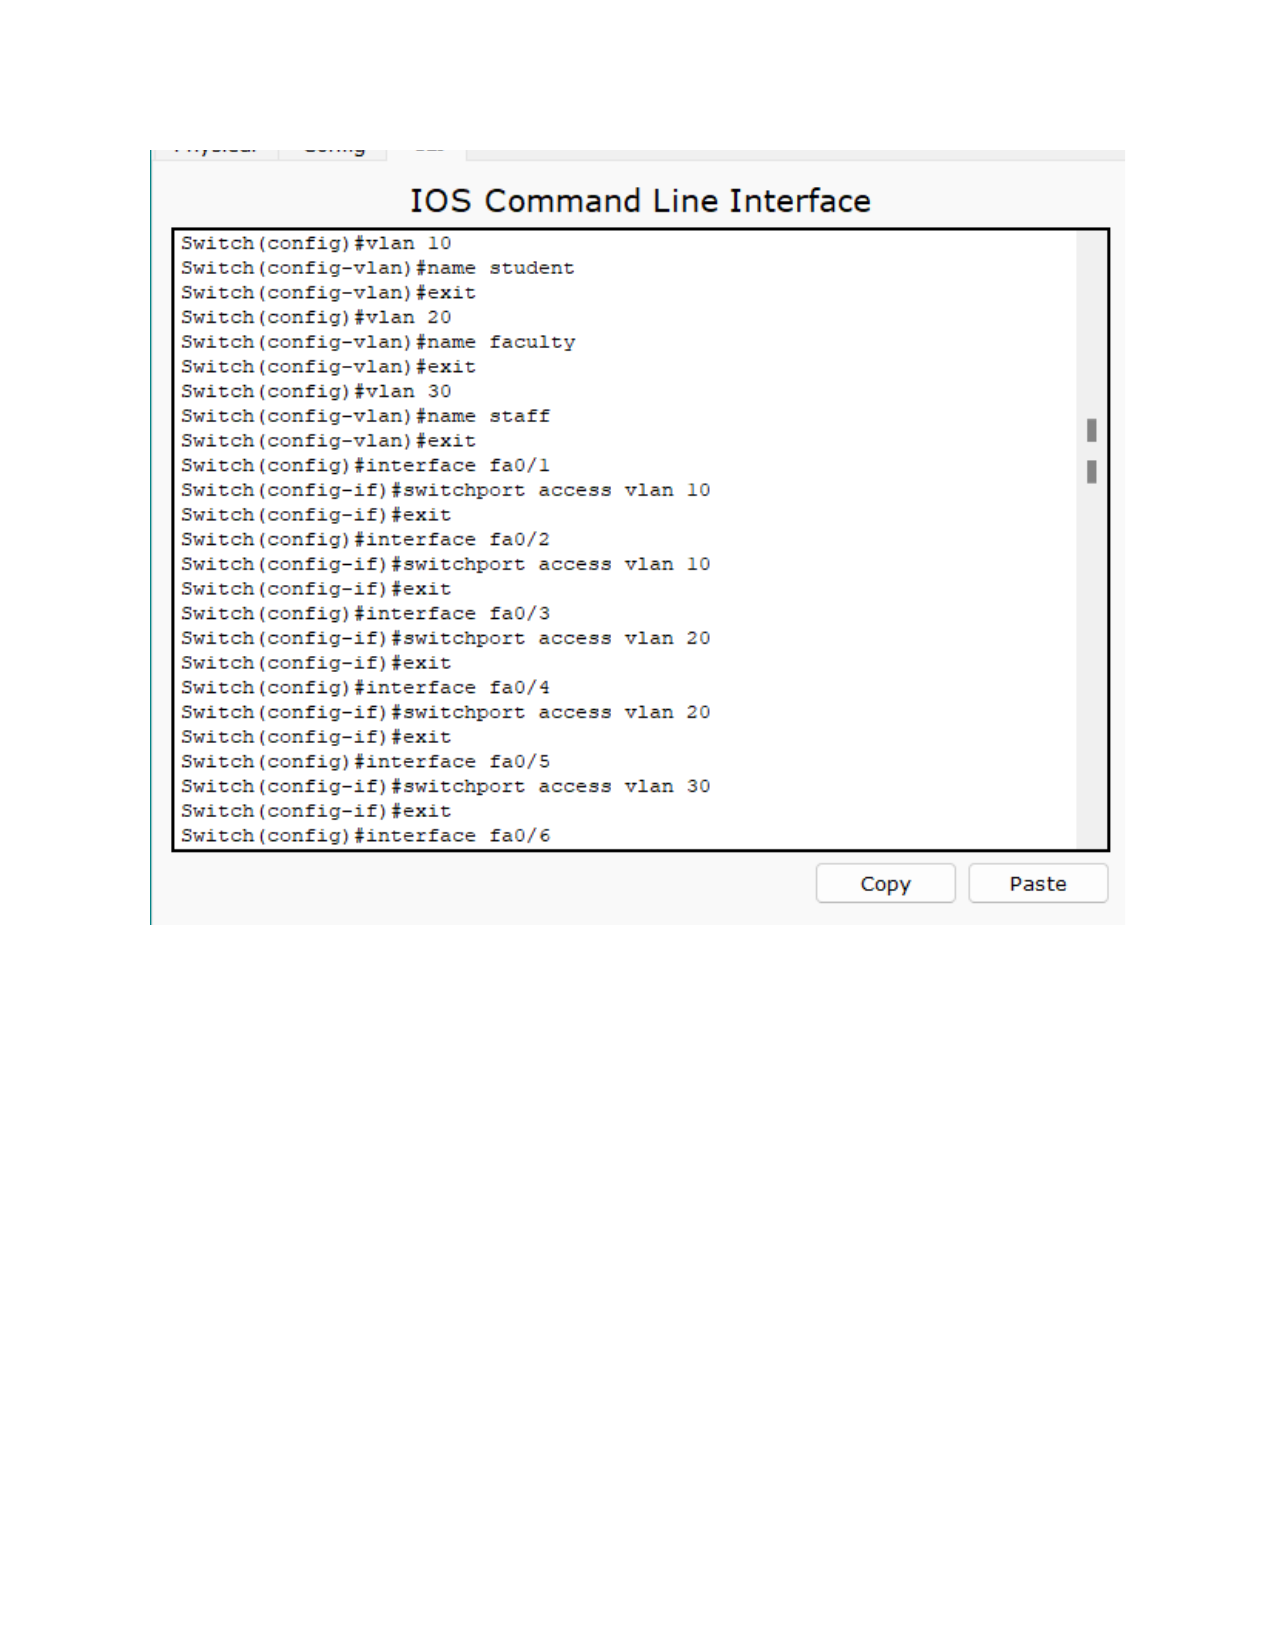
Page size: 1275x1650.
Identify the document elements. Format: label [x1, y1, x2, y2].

picture [150, 150, 1125, 925]
